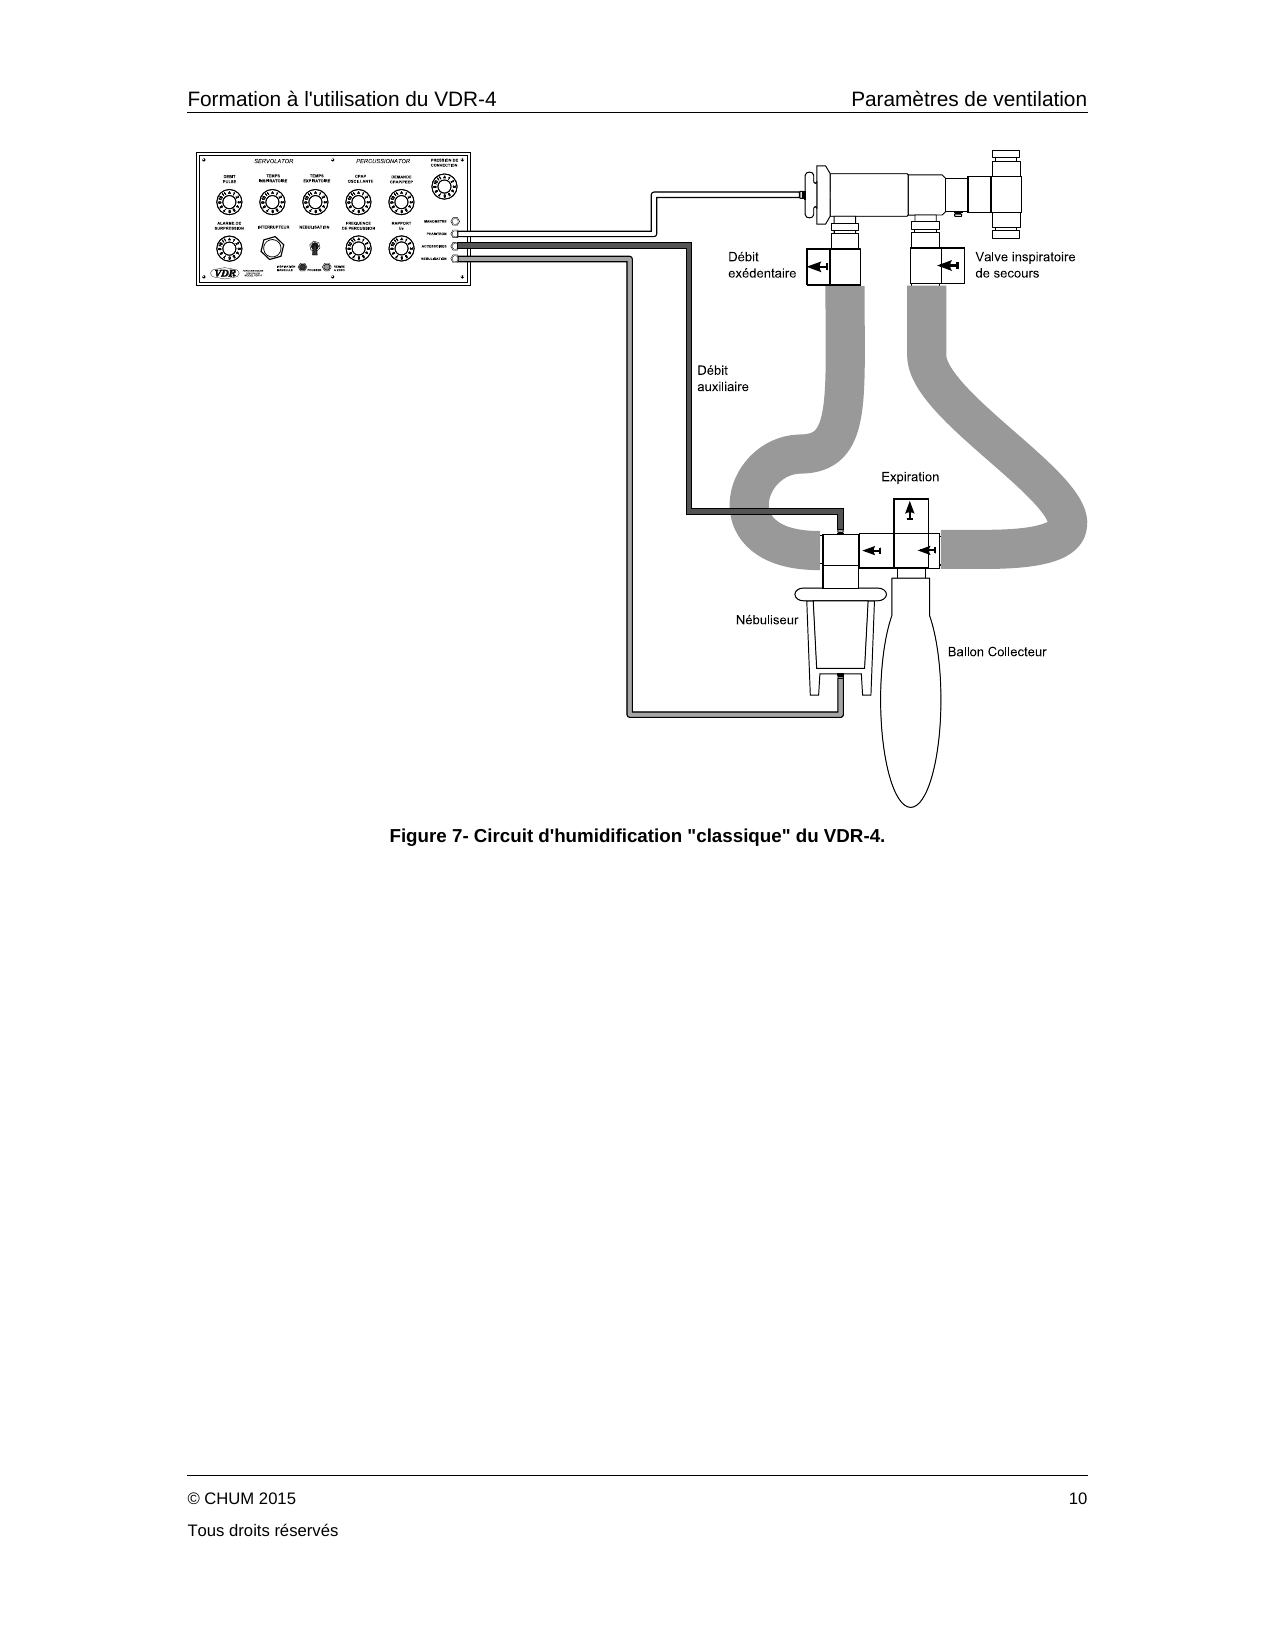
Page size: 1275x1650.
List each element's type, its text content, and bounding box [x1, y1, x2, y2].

text Figure 7- Circuit d'humidification "classique" du VDR-4. [187, 824, 1088, 846]
